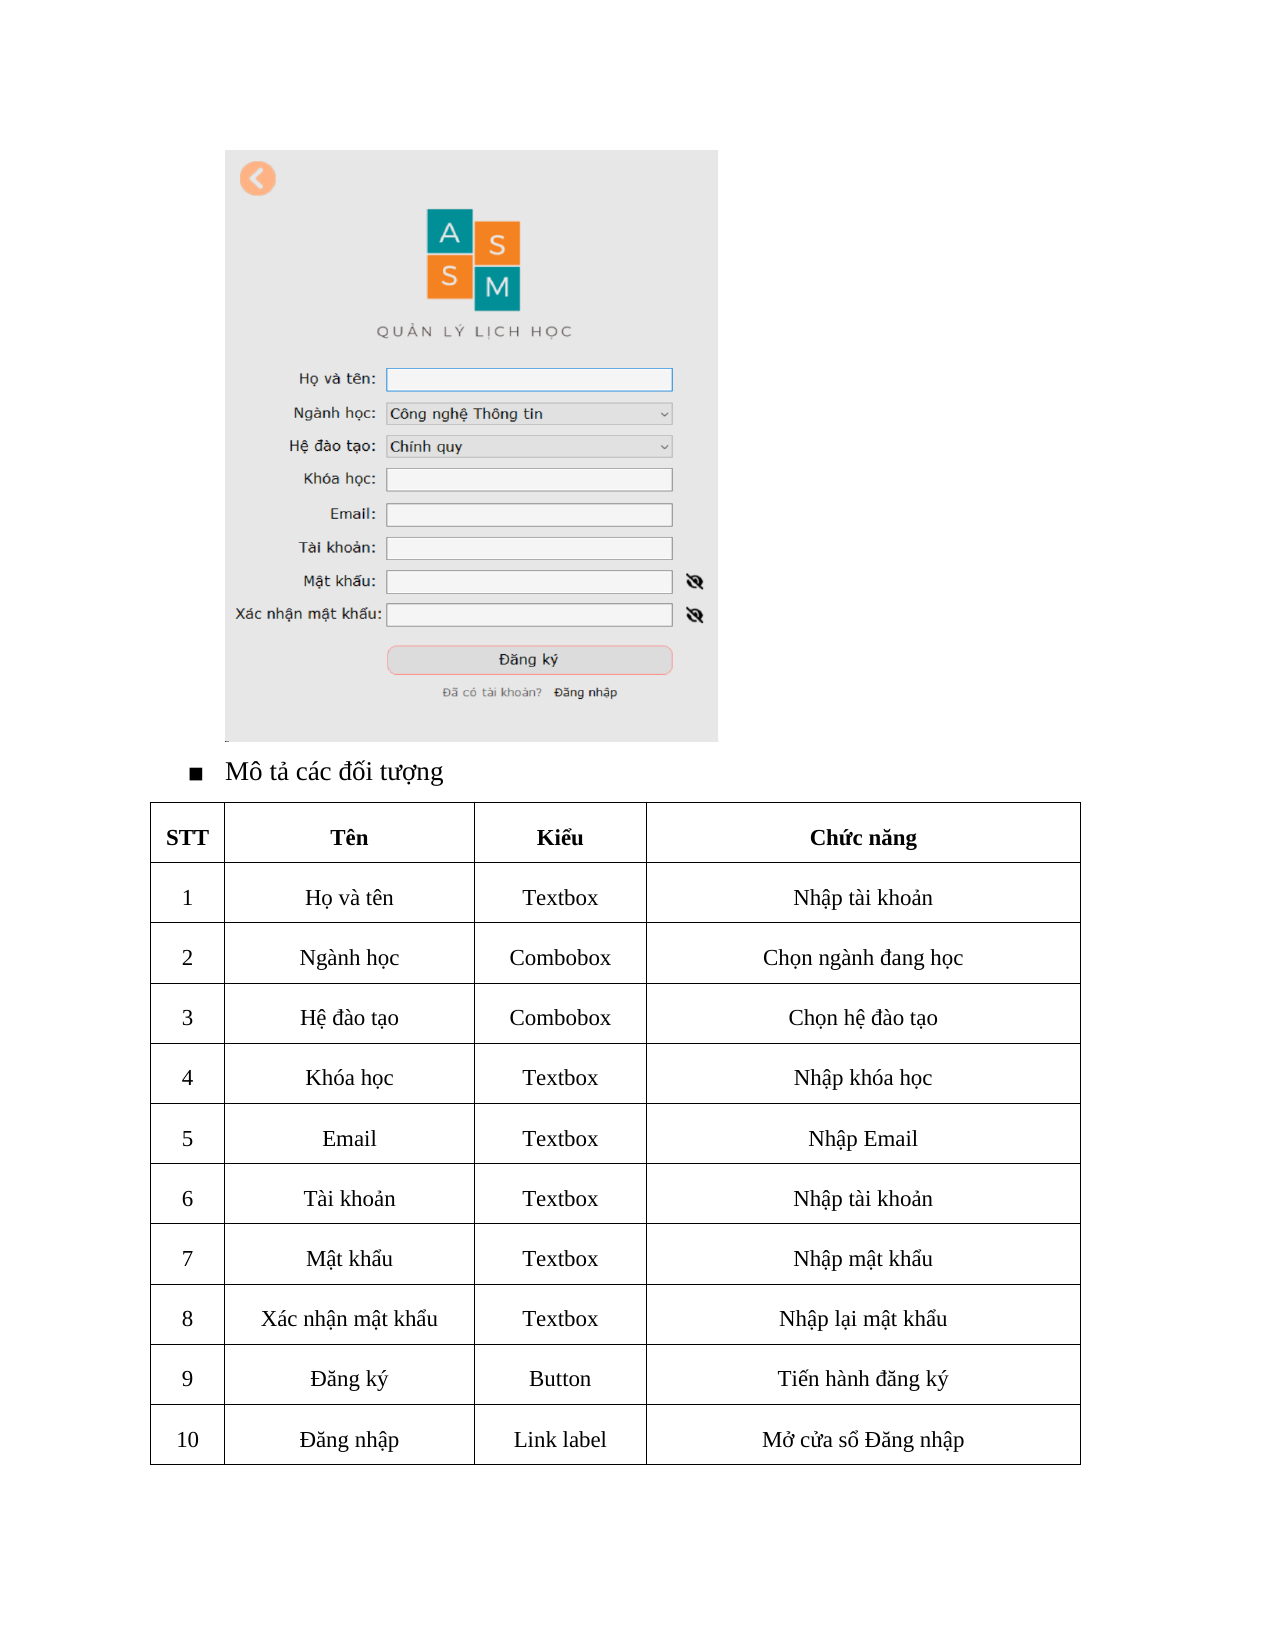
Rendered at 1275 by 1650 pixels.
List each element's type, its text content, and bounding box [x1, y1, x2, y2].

table_cell 6 [151, 1164, 224, 1223]
table_cell Đăng ký [225, 1345, 474, 1404]
table_cell Textbox [475, 1285, 646, 1344]
table_cell Tài khoản [225, 1164, 474, 1223]
table_cell Chọn hệ đào tạo [647, 984, 1080, 1043]
table_cell Hệ đào tạo [225, 984, 474, 1043]
table_header STT [151, 803, 224, 862]
table_cell Email [225, 1104, 474, 1163]
table_header Kiểu [475, 803, 646, 862]
table_cell Textbox [475, 1104, 646, 1163]
table_cell 1 [151, 863, 224, 922]
table_cell Combobox [475, 923, 646, 982]
table_cell Đăng nhập [225, 1405, 474, 1464]
table_cell Ngành học [225, 923, 474, 982]
table_cell Khóa học [225, 1044, 474, 1103]
table_cell Nhập khóa học [647, 1044, 1080, 1103]
table_header Tên [225, 803, 474, 862]
table_cell Textbox [475, 1224, 646, 1283]
table_cell 4 [151, 1044, 224, 1103]
table_cell Nhập mật khẩu [647, 1224, 1080, 1283]
table_cell Nhập tài khoản [647, 863, 1080, 922]
table_cell Xác nhận mật khẩu [225, 1285, 474, 1344]
table_cell Mật khẩu [225, 1224, 474, 1283]
table_cell 8 [151, 1285, 224, 1344]
table_cell 7 [151, 1224, 224, 1283]
table_cell 5 [151, 1104, 224, 1163]
table_cell 10 [151, 1405, 224, 1464]
table_cell Nhập Email [647, 1104, 1080, 1163]
table_cell Chọn ngành đang học [647, 923, 1080, 982]
list Mô tả các đối tượng [187, 755, 1125, 786]
table_cell Textbox [475, 1164, 646, 1223]
table_cell Nhập lại mật khẩu [647, 1285, 1080, 1344]
picture [225, 150, 719, 742]
table_cell 2 [151, 923, 224, 982]
table_cell Nhập tài khoản [647, 1164, 1080, 1223]
table_cell Họ và tên [225, 863, 474, 922]
table_cell Link label [475, 1405, 646, 1464]
table_cell Mở cửa sổ Đăng nhập [647, 1405, 1080, 1464]
table_cell Textbox [475, 1044, 646, 1103]
table_cell 3 [151, 984, 224, 1043]
table_cell Button [475, 1345, 646, 1404]
table_cell Textbox [475, 863, 646, 922]
table_cell 9 [151, 1345, 224, 1404]
table_cell Tiến hành đăng ký [647, 1345, 1080, 1404]
table_cell Combobox [475, 984, 646, 1043]
table_header Chức năng [647, 803, 1080, 862]
